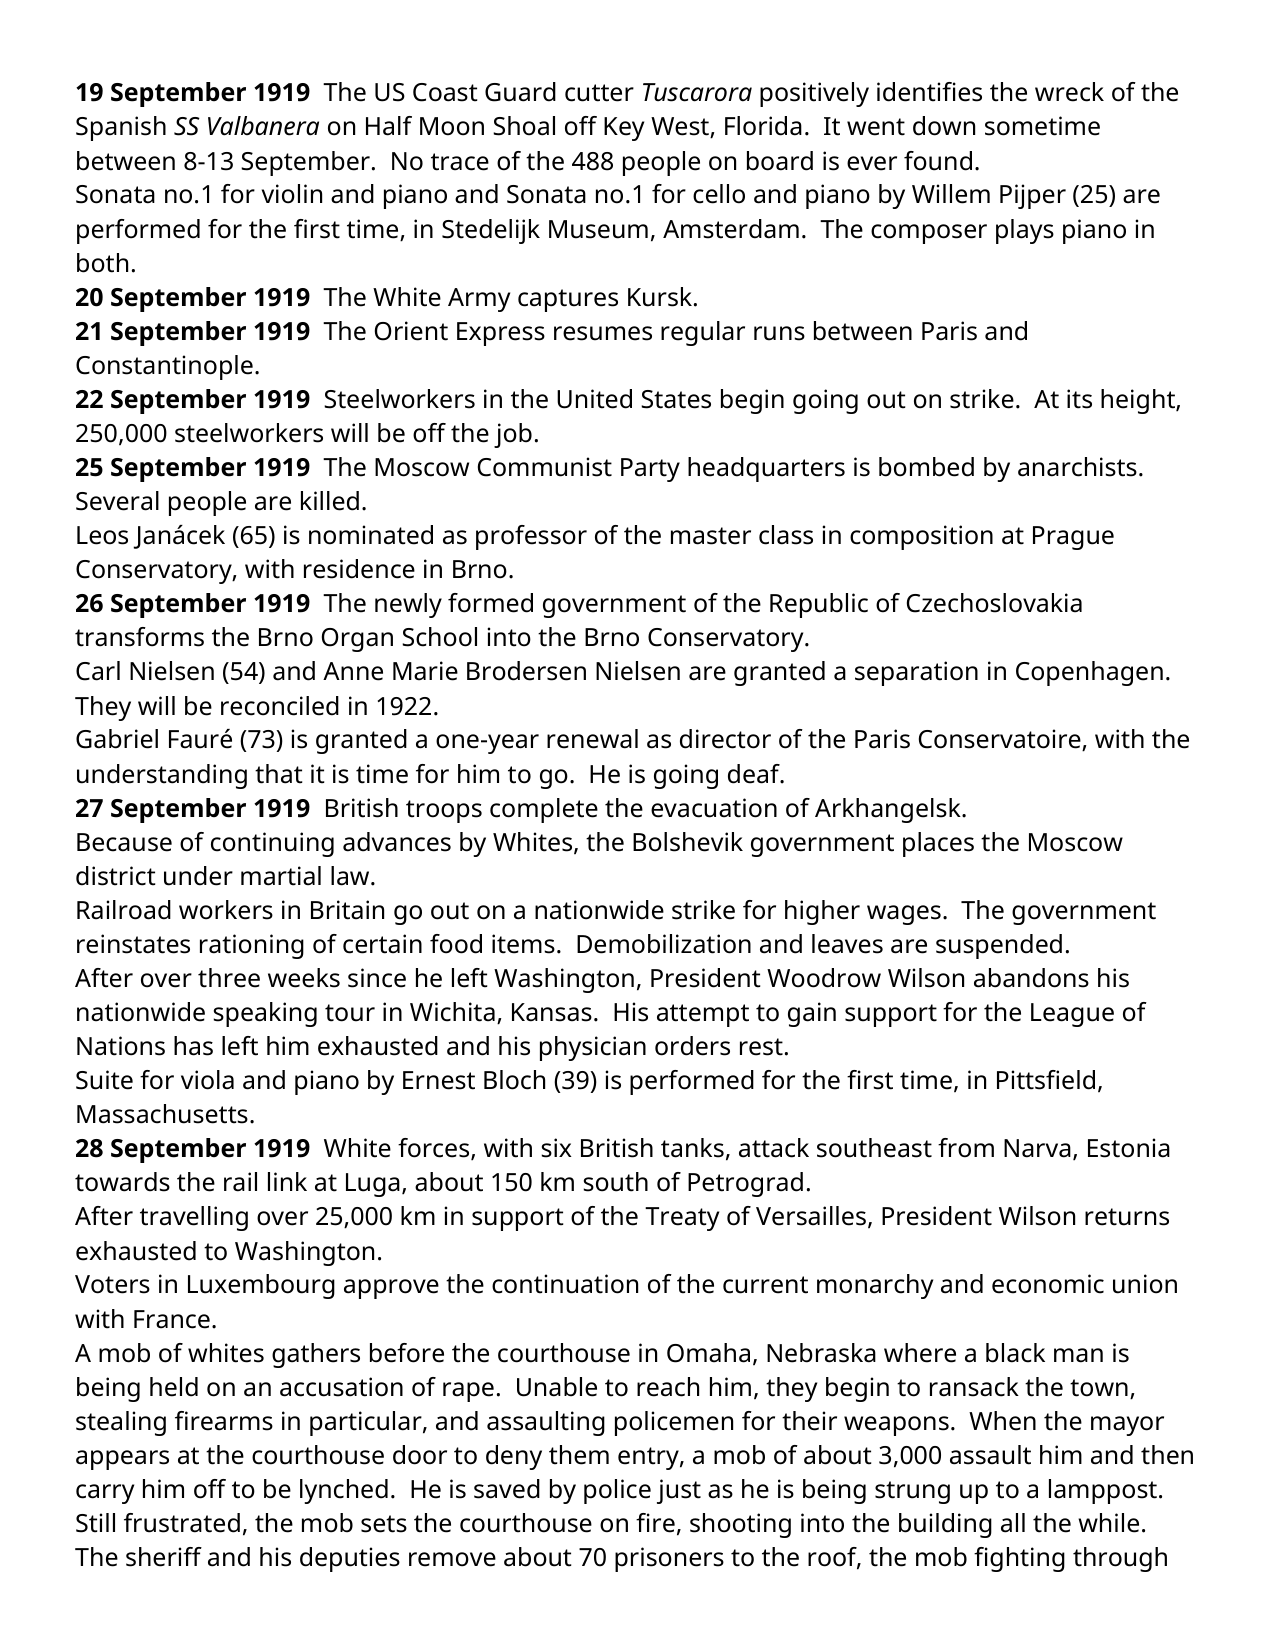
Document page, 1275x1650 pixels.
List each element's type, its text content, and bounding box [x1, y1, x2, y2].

text Voters in Luxembourg approve the continuation of the current monarchy and economic union with France. [75, 1267, 1200, 1335]
text After travelling over 25,000 km in support of the Treaty of Versailles, President Wilson returns exhausted to Washington. [75, 1199, 1200, 1267]
text Carl Nielsen (54) and Anne Marie Brodersen Nielsen are granted a separation in Copenhagen. They will be reconciled in 1922. [75, 654, 1200, 722]
text Leos Janácek (65) is nominated as professor of the master class in composition at Prague Conservatory, with residence in Brno. [75, 518, 1200, 586]
text Suite for viola and piano by Ernest Bloch (39) is performed for the first time, in Pittsfield, Massachusetts. [75, 1063, 1200, 1131]
text 20 September 1919 The White Army captures Kursk. [75, 279, 1200, 313]
text 25 September 1919 The Moscow Communist Party headquarters is bombed by anarchists. Several people are killed. [75, 450, 1200, 518]
text Because of continuing advances by Whites, the Bolshevik government places the Moscow district under martial law. [75, 824, 1200, 892]
text 21 September 1919 The Orient Express resumes regular runs between Paris and Constantinople. [75, 313, 1200, 382]
text After over three weeks since he left Washington, President Woodrow Wilson abandons his nationwide speaking tour in Wichita, Kansas. His attempt to gain support for the League of Nations has left him exhausted and his physician orders rest. [75, 961, 1200, 1063]
text 26 September 1919 The newly formed government of the Republic of Czechoslovakia transforms the Brno Organ School into the Brno Conservatory. [75, 586, 1200, 654]
text Railroad workers in Britain go out on a nationwide strike for higher wages. The government reinstates rationing of certain food items. Demobilization and leaves are suspended. [75, 892, 1200, 961]
text Sonata no.1 for violin and piano and Sonata no.1 for cello and piano by Willem Pijper (25) are performed for the first time, in Stedelijk Museum, Amsterdam. The composer plays piano in both. [75, 177, 1200, 279]
text Gabriel Fauré (73) is granted a one-year renewal as director of the Paris Conservatoire, with the understanding that it is time for him to go. He is going deaf. [75, 722, 1200, 790]
text 22 September 1919 Steelworkers in the United States begin going out on strike. At its height, 250,000 steelworkers will be off the job. [75, 382, 1200, 450]
text 28 September 1919 White forces, with six British tanks, attack southeast from Narva, Estonia towards the rail link at Luga, about 150 km south of Petrograd. [75, 1131, 1200, 1199]
text 27 September 1919 British troops complete the evacuation of Arkhangelsk. [75, 790, 1200, 824]
